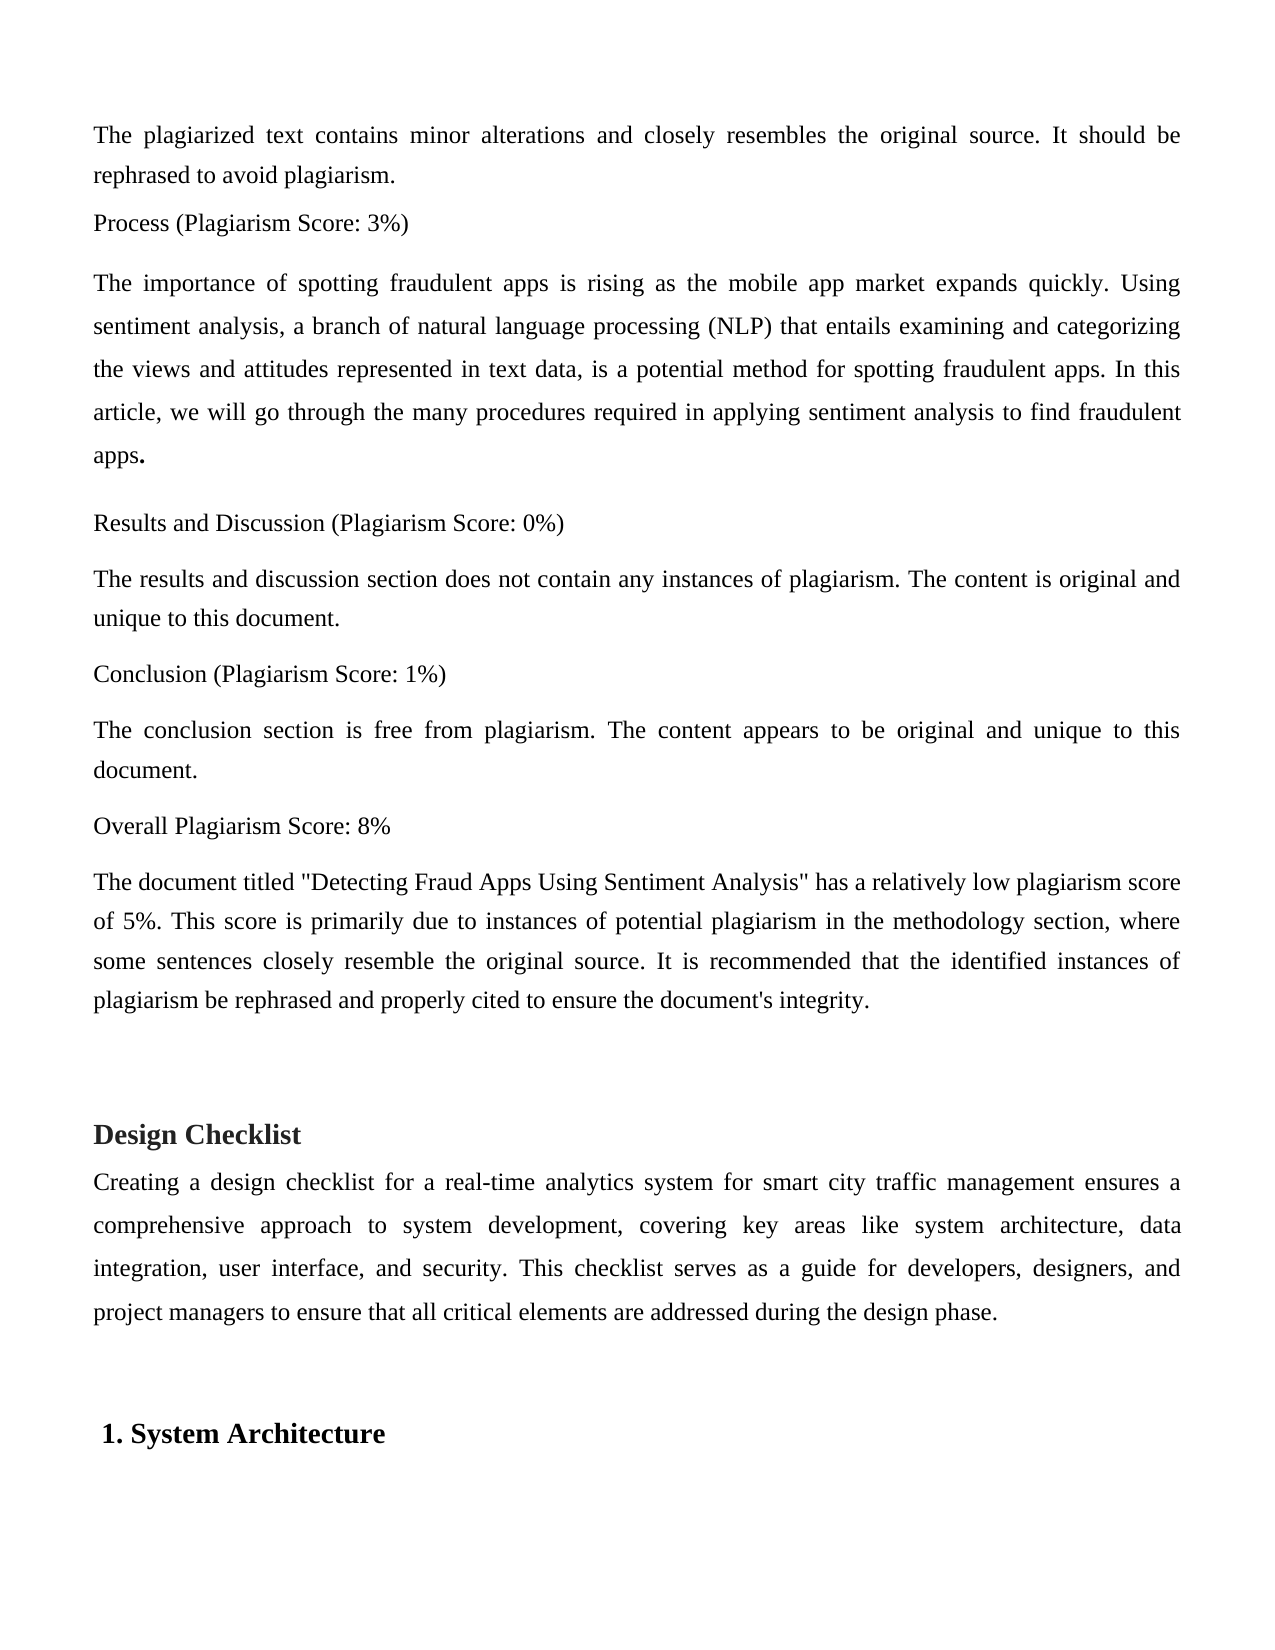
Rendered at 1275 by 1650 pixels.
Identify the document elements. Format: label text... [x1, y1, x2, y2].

text Creating a design checklist for a real-time analytics system for smart city traffic management ensures a comprehensive approach to system development, covering key areas like system architecture, data integration, user interface, and security. This checklist serves as a guide for developers, designers, and project managers to ensure that all critical elements are addressed during the design phase. [93, 1167, 1182, 1325]
text The importance of spotting fraudulent apps is rising as the mobile app market expands quickly. Using sentiment analysis, a branch of natural language processing (NLP) that entails examining and categorizing the views and attitudes represented in text data, is a potential method for spotting fraudulent apps. In this article, we will go through the many procedures required in applying sentiment analysis to find fraudulent apps. [93, 268, 1182, 469]
text 1. System Architecture [101, 1416, 1182, 1450]
text Process (Plagiarism Score: 3%) [93, 208, 1182, 237]
text The conclusion section is free from plagiarism. The content appears to be original and unique to this document. [93, 707, 1182, 786]
text The document titled "Detecting Fraud Apps Using Sentiment Analysis" has a relatively low plagiarism score of 5%. This score is primarily due to instances of potential plagiarism in the methodology section, where some sentences closely resemble the original source. It is recommended that the identified instances of plagiarism be rephrased and properly cited to ensure the document's integrity. [93, 859, 1182, 1016]
text Overall Plagiarism Score: 8% [93, 803, 1182, 842]
text Design Checklist [93, 1117, 1182, 1151]
text Results and Discussion (Plagiarism Score: 0%) [93, 500, 1182, 539]
text The plagiarized text contains minor alterations and closely resembles the original source. It should be rephrased to avoid plagiarism. [93, 112, 1182, 191]
text The results and discussion section does not contain any instances of plagiarism. The content is original and unique to this document. [93, 556, 1182, 635]
text Conclusion (Plagiarism Score: 1%) [93, 651, 1182, 691]
